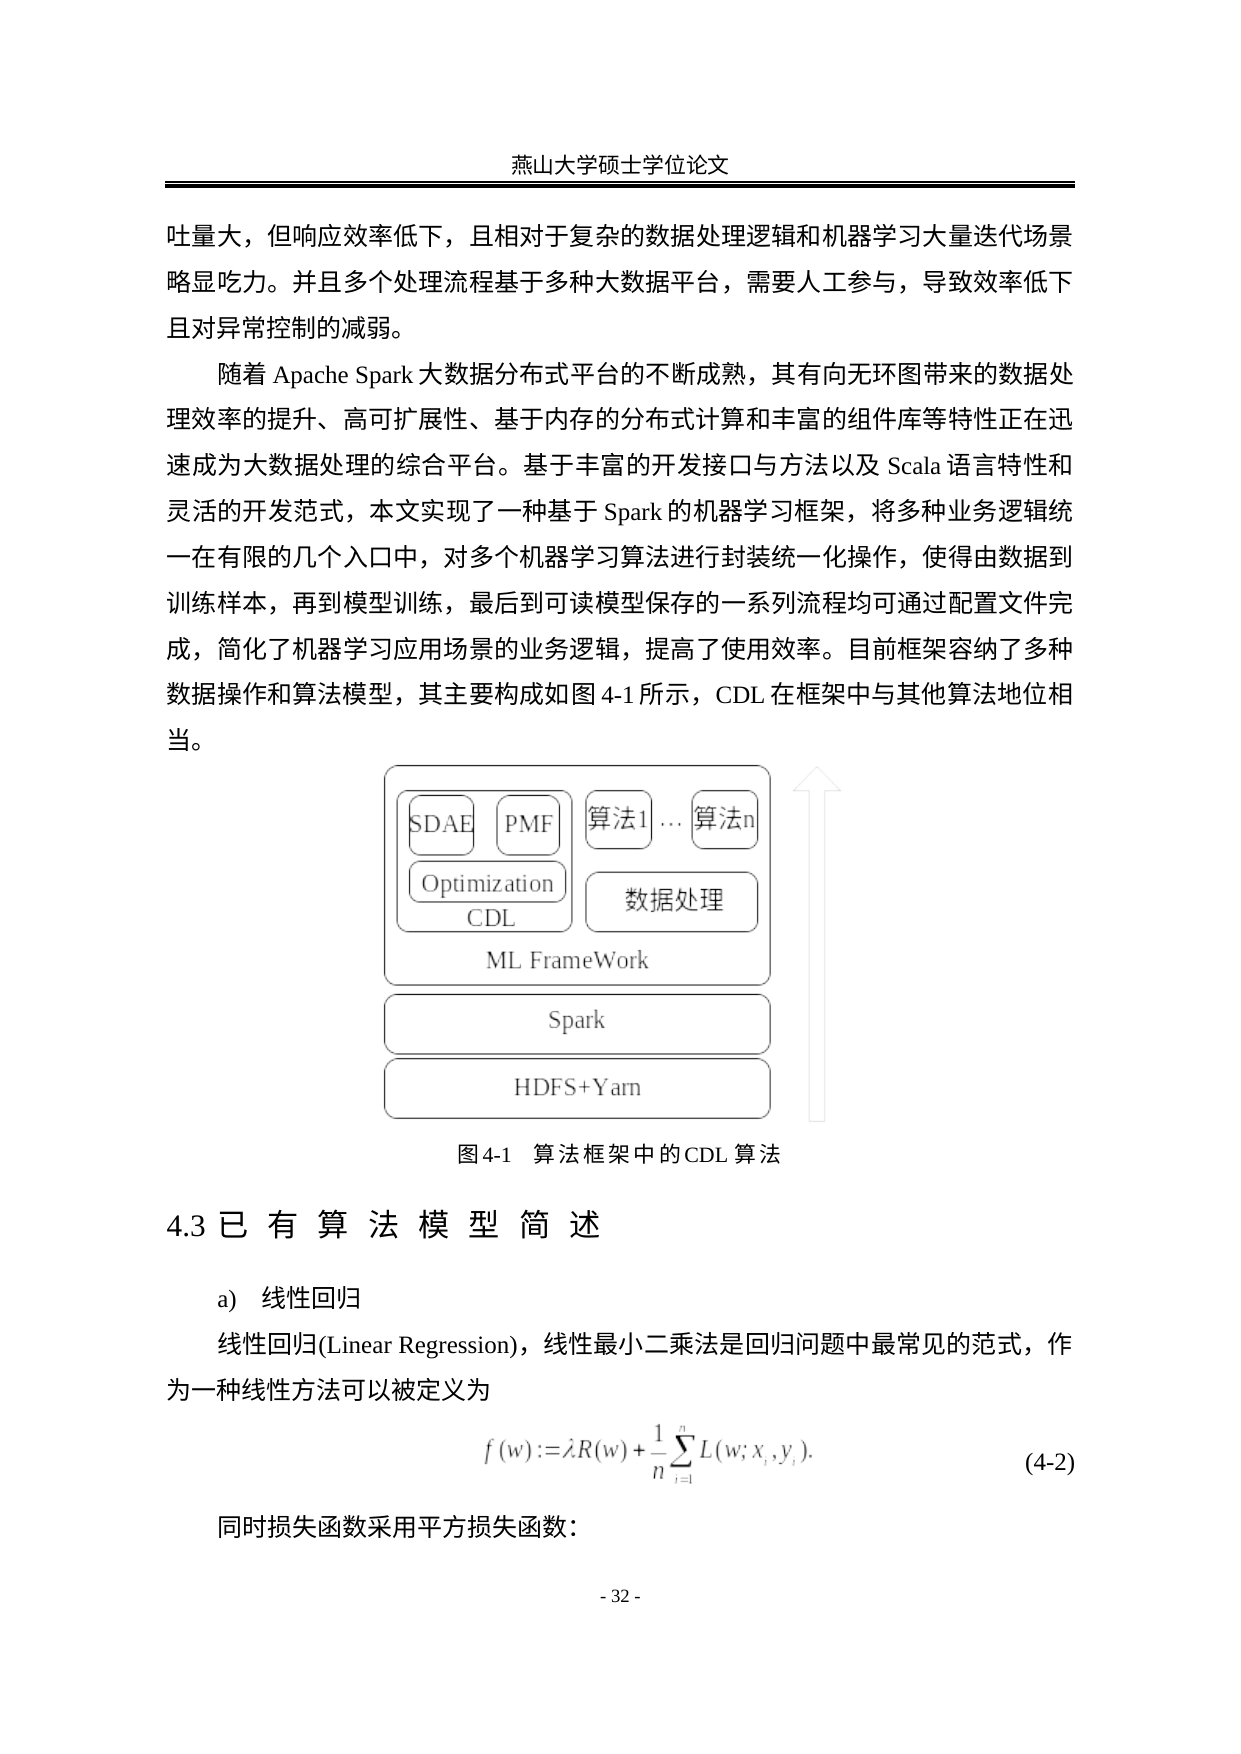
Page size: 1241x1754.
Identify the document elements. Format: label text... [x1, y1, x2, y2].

text 随着Apache Spark大数据分布式平台的不断成熟，其有向无环图带来的数据处理效率的提升、高可扩展性、基于内存的分布式计算和丰富的组件库等特性正在迅速成为大数据处理的综合平台。基于丰富的开发接口与方法以及Scala语言特性和灵活的开发范式，本文实现了一种基于Spark的机器学习框架，将多种业务逻辑统一在有限的几个入口中，对多个机器学习算法进行封装统一化操作，使得由数据到训练样本，再到模型训练，最后到可读模型保存的一系列流程均可通过配置文件完成，简化了机器学习应用场景的业务逻辑，提高了使用效率。目前框架容纳了多种数据操作和算法模型，其主要构成如图4-1所示，CDL在框架中与其他算法地位相当。 [166, 344, 1074, 757]
table_header [933, 1407, 1086, 1498]
subtitle 已有算法模型简述 [166, 1199, 1074, 1246]
list 线性回归 [217, 1269, 1074, 1315]
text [166, 207, 1074, 344]
table_header [155, 757, 1087, 1129]
table_header [154, 1407, 933, 1498]
text 同时损失函数采用平方损失函数： [166, 1498, 1074, 1544]
text 线性回归(Linear Regression)，线性最小二乘法是回归问题中最常见的范式，作为一种线性方法可以被定义为 [166, 1315, 1074, 1407]
table_cell 算法框架中的CDL算法 [155, 1130, 1087, 1176]
